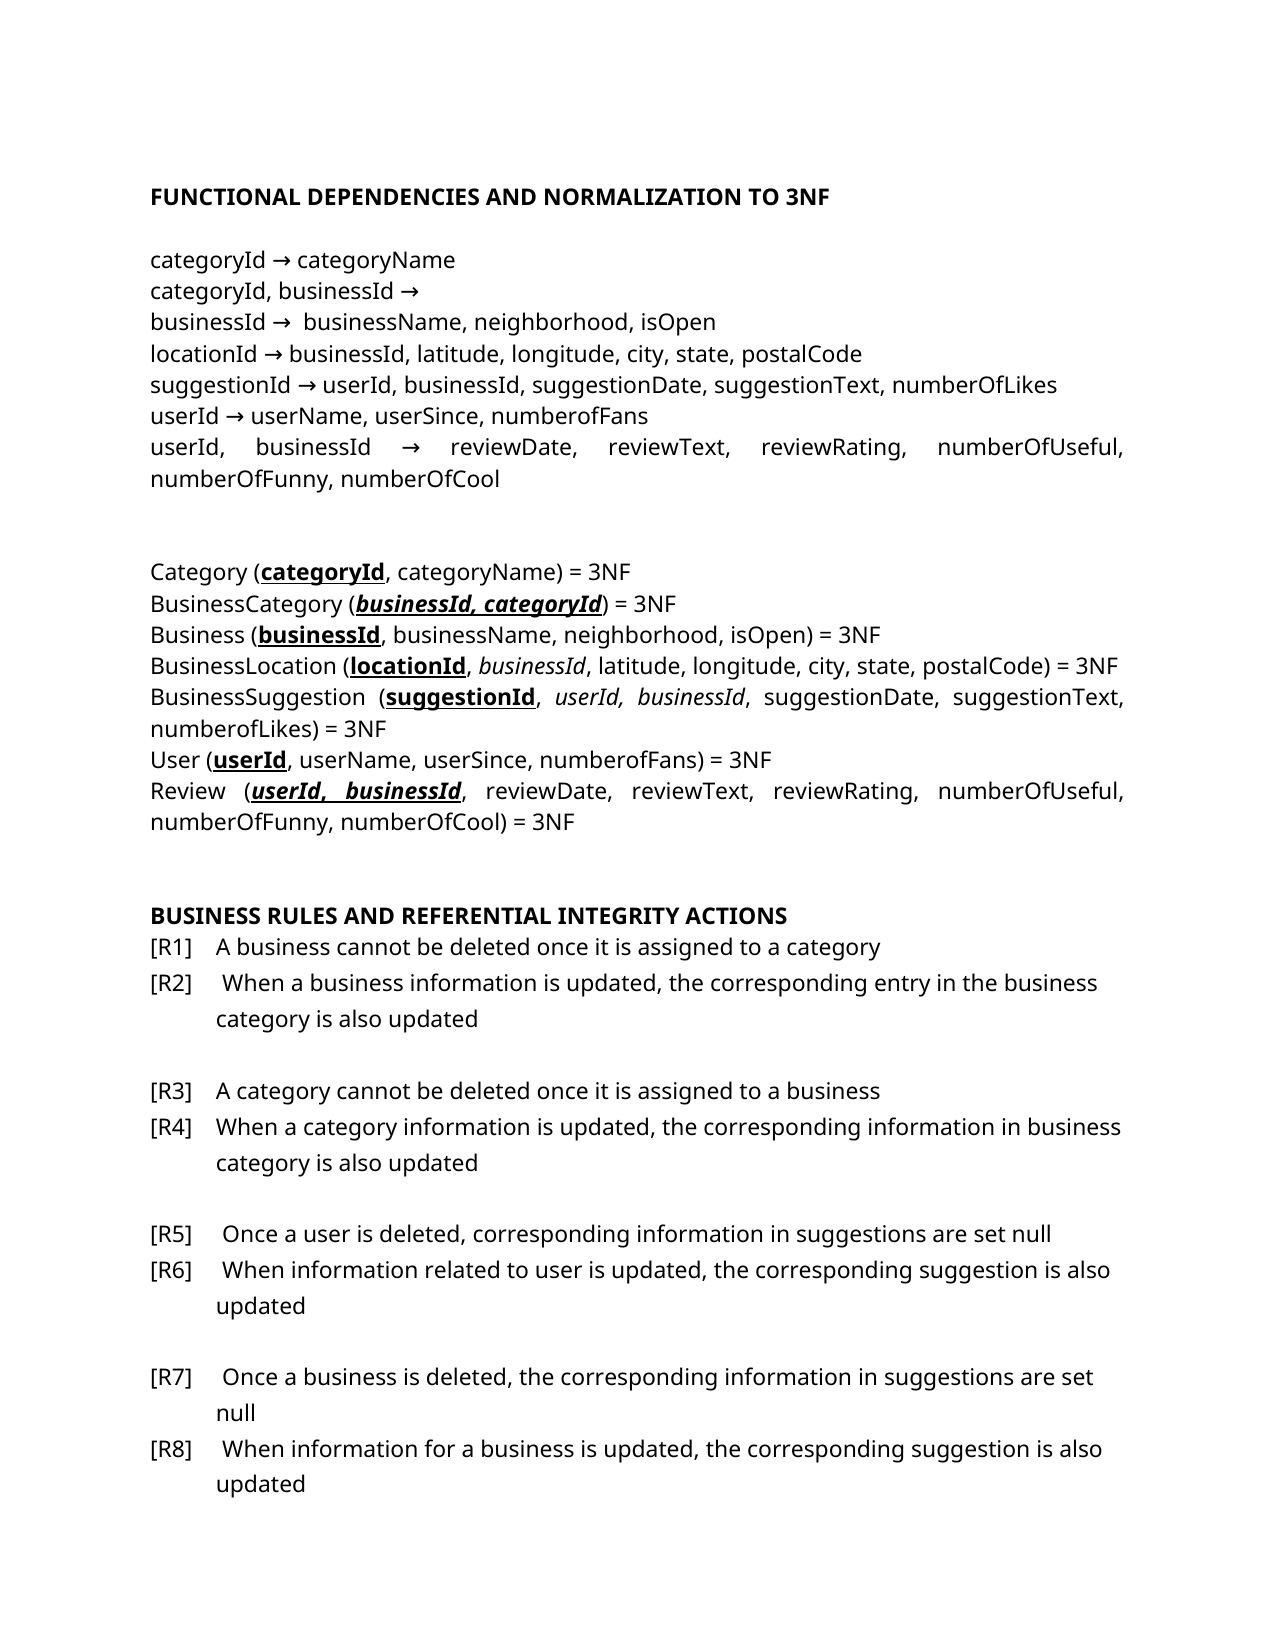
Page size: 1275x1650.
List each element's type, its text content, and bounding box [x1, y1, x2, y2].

text userId → userName, userSince, numberofFans [150, 400, 1125, 431]
text [R3] A category cannot be deleted once it is assigned to a business [150, 1075, 1125, 1106]
text categoryId, businessId → [150, 275, 1125, 306]
text BusinessLocation (locationId, businessId, latitude, longitude, city, state, postalCode) = 3NF [150, 650, 1125, 681]
text [R4] When a category information is updated, the corresponding information in business category is also updated [150, 1111, 1125, 1178]
text Category (categoryId, categoryName) = 3NF [150, 556, 1125, 587]
text [R6] When information related to user is updated, the corresponding suggestion is also updated [150, 1254, 1125, 1321]
text categoryId → categoryName [150, 244, 1125, 275]
text [R7] Once a business is deleted, the corresponding information in suggestions are set null [150, 1361, 1125, 1428]
text User (userId, userName, userSince, numberofFans) = 3NF [150, 744, 1125, 775]
text [R2] When a business information is updated, the corresponding entry in the business category is also updated [150, 967, 1125, 1034]
text userId, businessId → reviewDate, reviewText, reviewRating, numberOfUseful, numberOfFunny, numberOfCool [150, 431, 1125, 494]
text businessId → businessName, neighborhood, isOpen [150, 306, 1125, 337]
text Review (userId, businessId, reviewDate, reviewText, reviewRating, numberOfUseful, numberOfFunny, numberOfCool) = 3NF [150, 775, 1125, 837]
text BUSINESS RULES AND REFERENTIAL INTEGRITY ACTIONS [150, 900, 1125, 931]
text FUNCTIONAL DEPENDENCIES AND NORMALIZATION TO 3NF [150, 181, 1125, 212]
text BusinessCategory (businessId, categoryId) = 3NF [150, 587, 1125, 619]
text suggestionId → userId, businessId, suggestionDate, suggestionText, numberOfLikes [150, 369, 1125, 400]
text [R8] When information for a business is updated, the corresponding suggestion is also updated [150, 1432, 1125, 1500]
text locationId → businessId, latitude, longitude, city, state, postalCode [150, 337, 1125, 369]
text [R5] Once a user is deleted, corresponding information in suggestions are set null [150, 1218, 1125, 1249]
text [R1] A business cannot be deleted once it is assigned to a category [150, 931, 1125, 962]
text Business (businessId, businessName, neighborhood, isOpen) = 3NF [150, 619, 1125, 650]
text BusinessSuggestion (suggestionId, userId, businessId, suggestionDate, suggestionText, numberofLikes) = 3NF [150, 681, 1125, 744]
